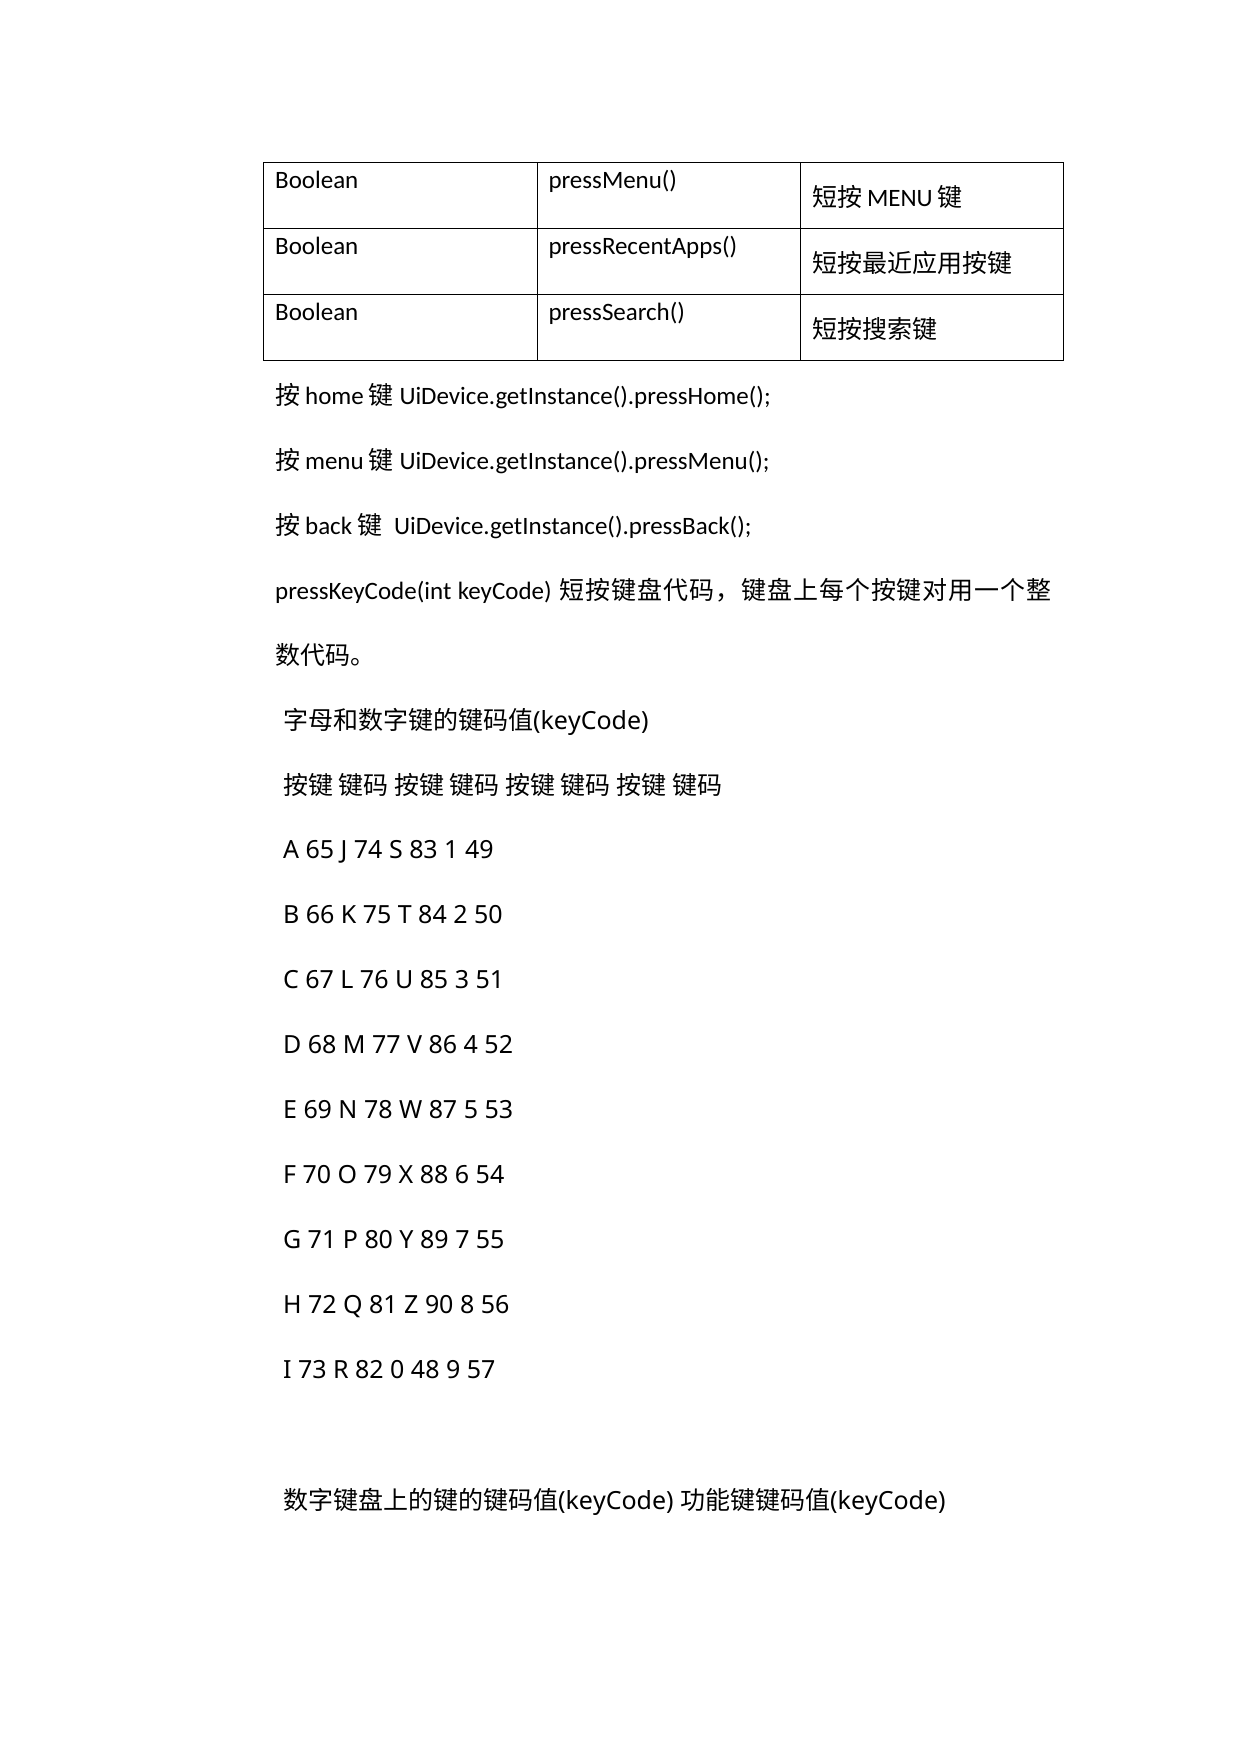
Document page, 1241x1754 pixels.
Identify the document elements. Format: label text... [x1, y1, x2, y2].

list pressKeyCode(int keyCode) 短按键盘代码，键盘上每个按键对用一个整数代码。 [275, 556, 1053, 686]
table_cell Boolean [264, 229, 537, 294]
list 按back 键 UiDevice.getInstance().pressBack(); [275, 491, 1053, 556]
table_cell 短按MENU键 [801, 163, 1063, 228]
list 按home键 UiDevice.getInstance().pressHome(); [275, 361, 1053, 426]
table_cell pressMenu() [538, 163, 800, 228]
table_cell Boolean [264, 295, 537, 360]
list 按menu键 UiDevice.getInstance().pressMenu(); [275, 426, 1053, 491]
table_cell 短按最近应用按键 [801, 229, 1063, 294]
table_cell pressRecentApps() [538, 229, 800, 294]
table_cell 短按搜索键 [801, 295, 1063, 360]
table_cell Boolean [264, 163, 537, 228]
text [283, 686, 1053, 1531]
table_cell pressSearch() [538, 295, 800, 360]
